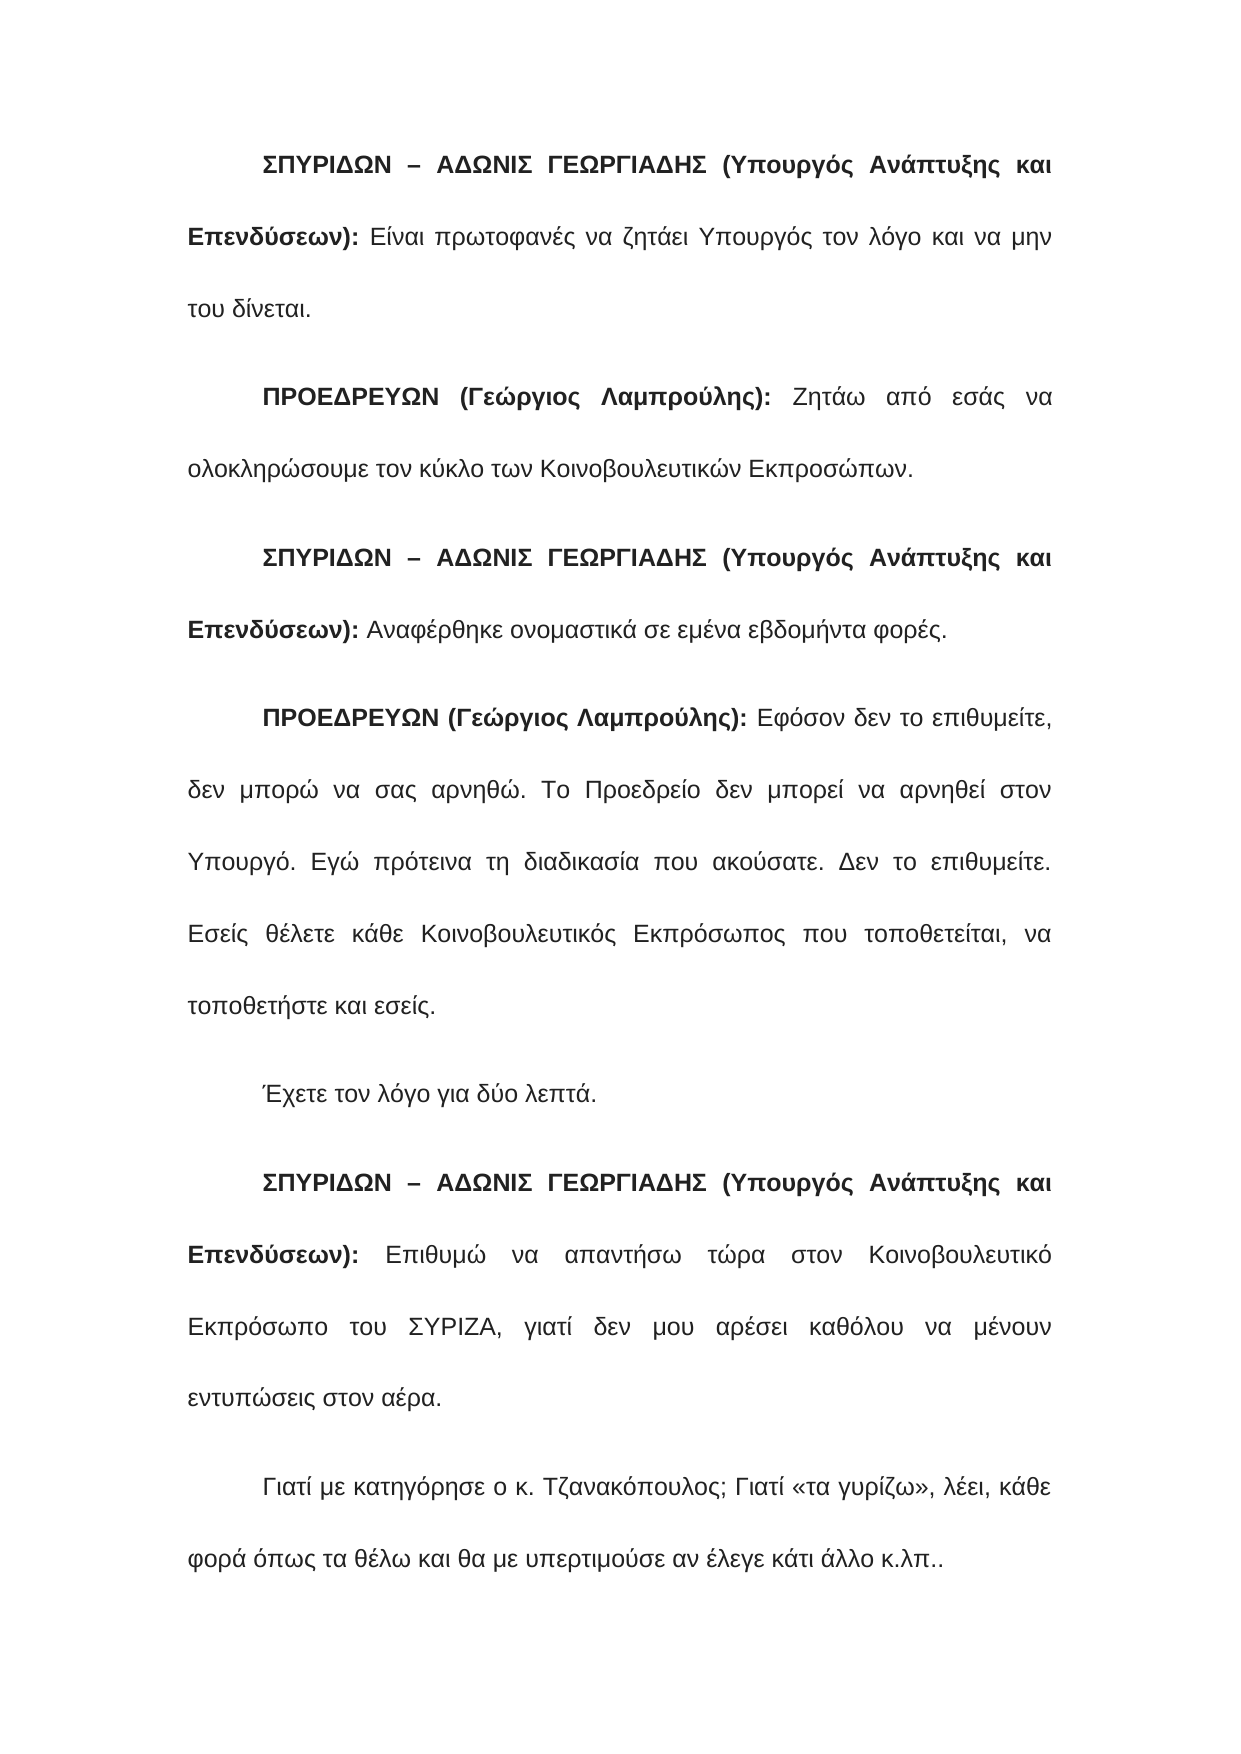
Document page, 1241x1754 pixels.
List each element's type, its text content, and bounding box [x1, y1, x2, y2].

text ΣΠΥΡΙΔΩΝ – ΑΔΩΝΙΣ ΓΕΩΡΓΙΑΔΗΣ (Υπουργός Ανάπτυξης και Επενδύσεων): Αναφέρθηκε ονομαστικά σε εμένα εβδομήντα φορές. [187, 543, 1053, 643]
text ΣΠΥΡΙΔΩΝ – ΑΔΩΝΙΣ ΓΕΩΡΓΙΑΔΗΣ (Υπουργός Ανάπτυξης και Επενδύσεων): Επιθυμώ να απαντήσω τώρα στον Κοινοβουλευτικό Εκπρόσωπο του ΣΥΡΙΖΑ, γιατί δεν μου αρέσει καθόλου να μένουν εντυπώσεις στον αέρα. [187, 1168, 1053, 1412]
text ΠΡΟΕΔΡΕΥΩΝ (Γεώργιος Λαμπρούλης): Εφόσον δεν το επιθυμείτε, δεν μπορώ να σας αρνηθώ. Το Προεδρείο δεν μπορεί να αρνηθεί στον Υπουργό. Εγώ πρότεινα τη διαδικασία που ακούσατε. Δεν το επιθυμείτε. Εσείς θέλετε κάθε Κοινοβουλευτικός Εκπρόσωπος που τοποθετείται, να τοποθετήστε και εσείς. [187, 703, 1053, 1019]
text Έχετε τον λόγο για δύο λεπτά. [187, 1079, 1053, 1108]
text Γιατί με κατηγόρησε ο κ. Τζανακόπουλος; Γιατί «τα γυρίζω», λέει, κάθε φορά όπως τα θέλω και θα με υπερτιμούσε αν έλεγε κάτι άλλο κ.λπ.. [187, 1472, 1053, 1572]
text ΠΡΟΕΔΡΕΥΩΝ (Γεώργιος Λαμπρούλης): Ζητάω από εσάς να ολοκληρώσουμε τον κύκλο των Κοινοβουλευτικών Εκπροσώπων. [187, 382, 1053, 483]
text ΣΠΥΡΙΔΩΝ – ΑΔΩΝΙΣ ΓΕΩΡΓΙΑΔΗΣ (Υπουργός Ανάπτυξης και Επενδύσεων): Είναι πρωτοφανές να ζητάει Υπουργός τον λόγο και να μην του δίνεται. [187, 150, 1053, 322]
